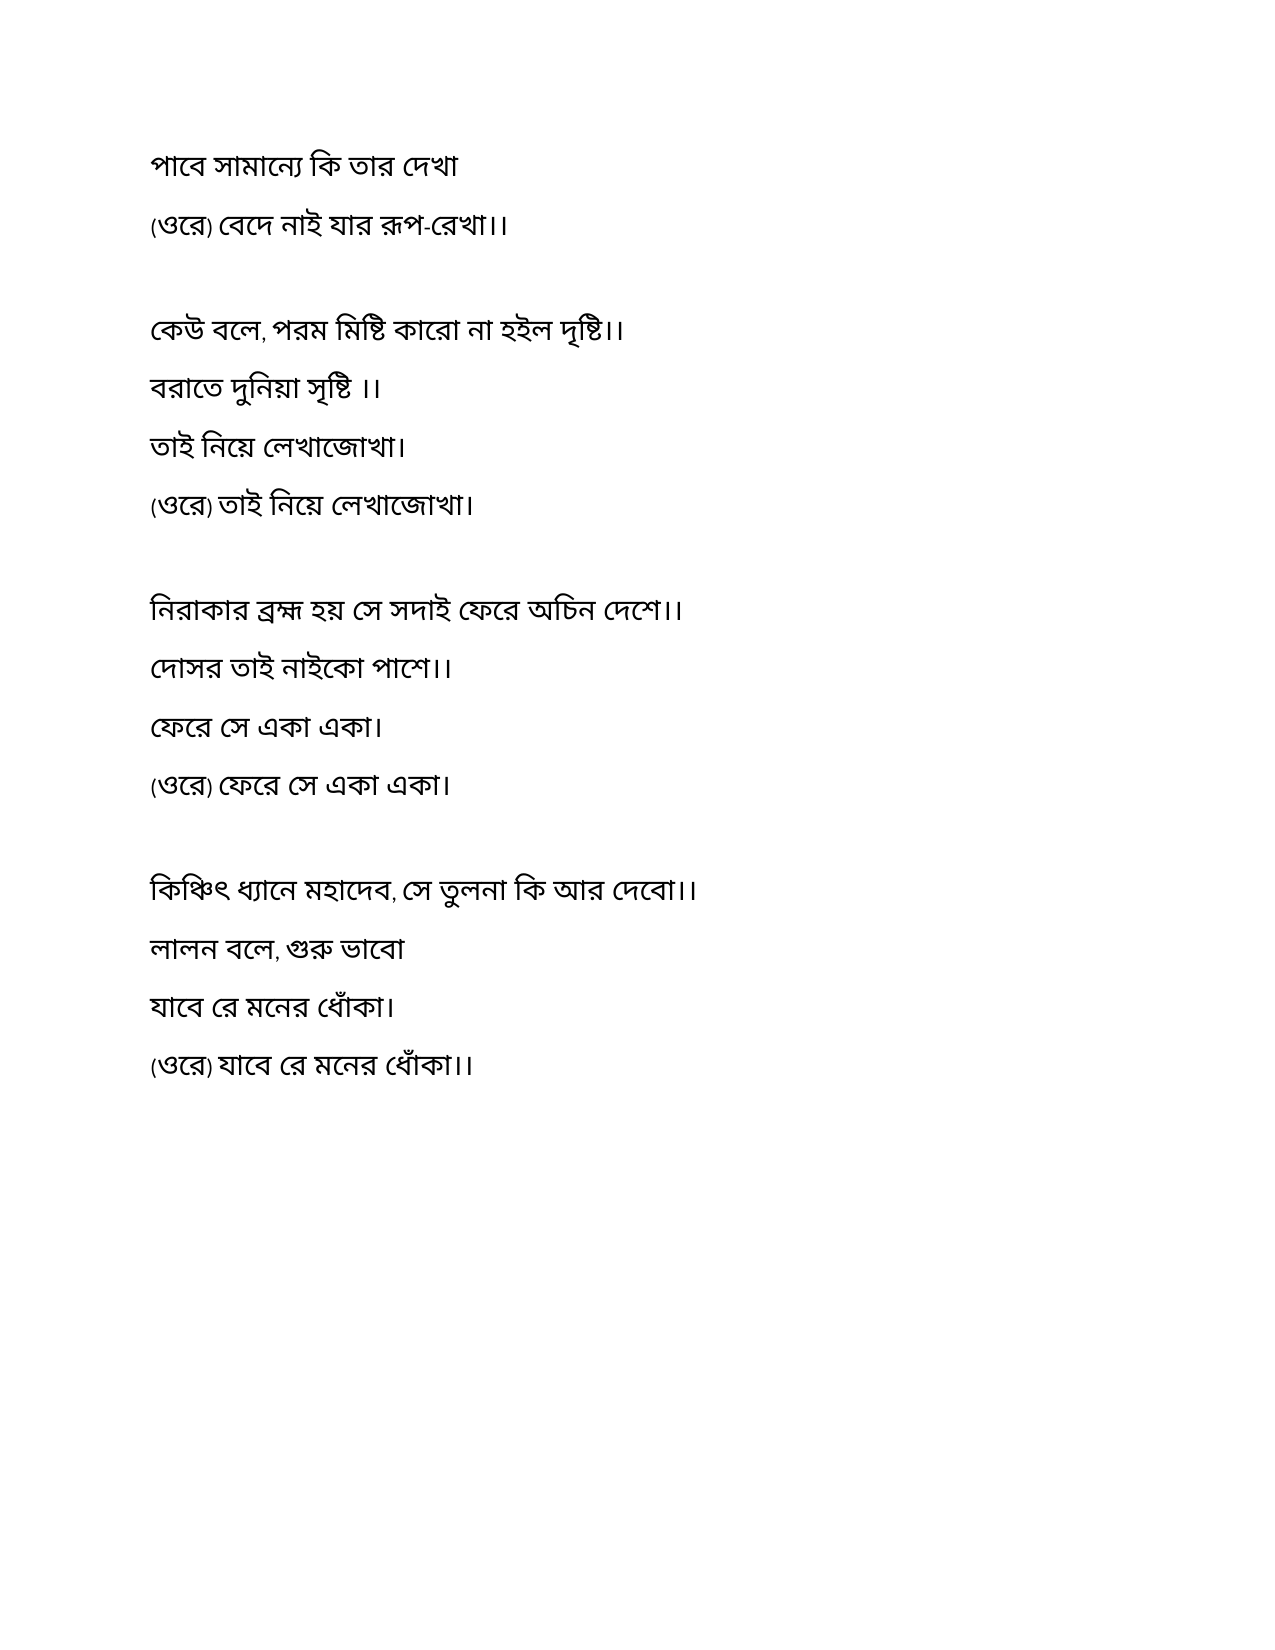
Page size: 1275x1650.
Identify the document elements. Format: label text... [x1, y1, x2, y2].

text (ওরে) ফেরে সে একা একা। [150, 769, 1125, 807]
text (ওরে) বেদে নাই যার রূপ-রেখা।। [150, 208, 1125, 247]
text ফেরে সে একা একা। [150, 710, 1125, 749]
text কিঞ্চিৎ ধ্যানে মহাদেব, সে তুলনা কি আর দেবো।। [150, 874, 1125, 913]
text পাবে সামান্যে কি তার দেখা [150, 150, 1125, 189]
text (ওরে) যাবে রে মনের ধোঁকা।। [150, 1049, 1125, 1088]
text লালন বলে, গুরু ভাবো [150, 932, 1125, 971]
text দোসর তাই নাইকো পাশে।। [150, 652, 1125, 691]
text কেউ বলে, পরম মিষ্টি কারো না হইল দৃষ্টি।। [150, 313, 1125, 352]
text তাই নিয়ে লেখাজোখা। [150, 430, 1125, 469]
text (ওরে) তাই নিয়ে লেখাজোখা। [150, 488, 1125, 527]
text বরাতে দুনিয়া সৃষ্টি ।। [150, 372, 1125, 411]
text নিরাকার ব্রহ্ম হয় সে সদাই ফেরে অচিন দেশে।। [150, 594, 1125, 632]
text যাবে রে মনের ধোঁকা। [150, 991, 1125, 1029]
